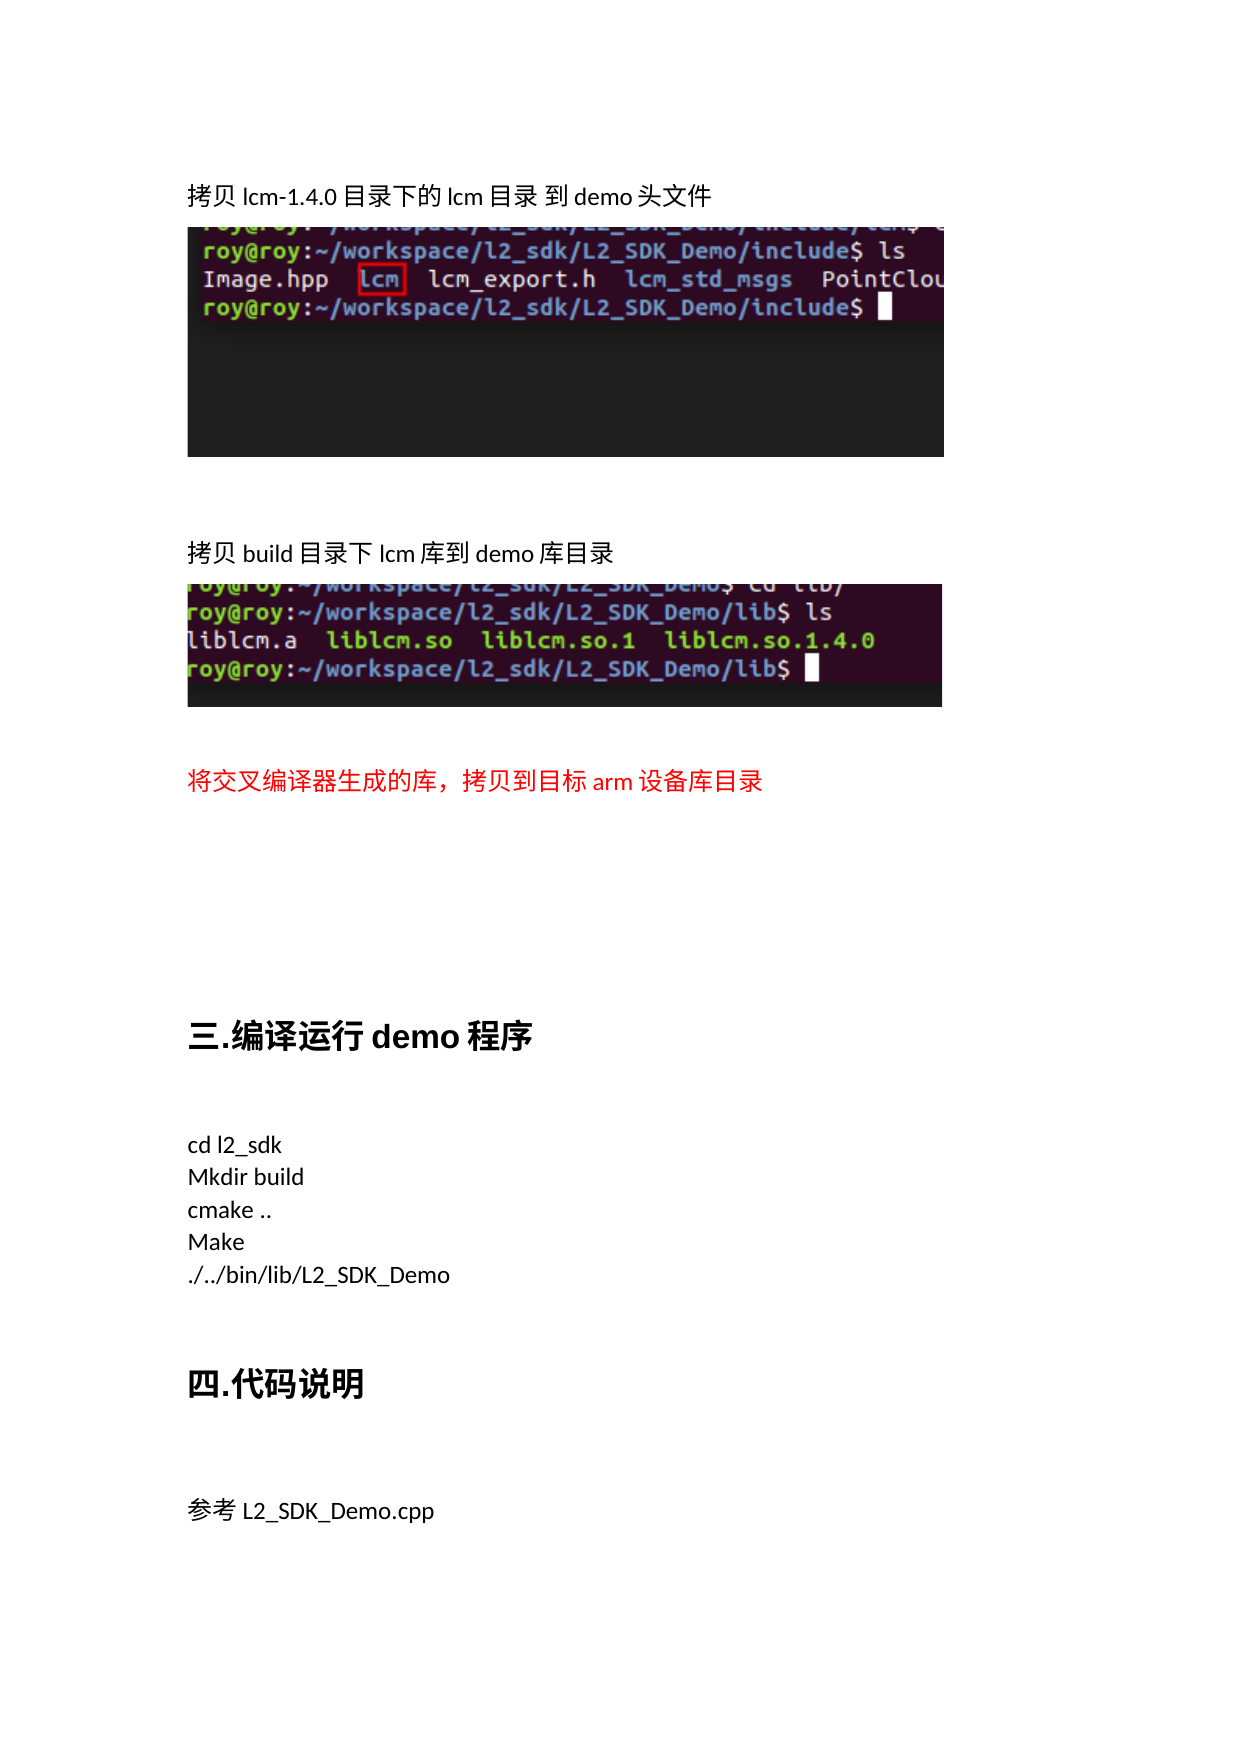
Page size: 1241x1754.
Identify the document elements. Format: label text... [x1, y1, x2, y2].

list 拷贝build目录下 lcm库到demo库目录 [187, 519, 1053, 584]
list 参考L2_SDK_Demo.cpp [187, 1476, 1053, 1541]
subtitle 代码说明 [187, 1350, 1053, 1415]
picture [187, 227, 944, 457]
text ./../bin/lib/L2_SDK_Demo [187, 1258, 1053, 1290]
text cmake .. [187, 1193, 1053, 1225]
subtitle 编译运行demo程序 [187, 1002, 1053, 1067]
list 将交叉编译器生成的库，拷贝到目标arm设备库目录 [187, 747, 1053, 812]
text Make [187, 1225, 1053, 1258]
picture [187, 584, 943, 707]
list 拷贝lcm-1.4.0目录下的lcm目录 到demo头文件 [187, 162, 1053, 227]
text cd l2_sdk [187, 1128, 1053, 1160]
text Mkdir build [187, 1160, 1053, 1193]
